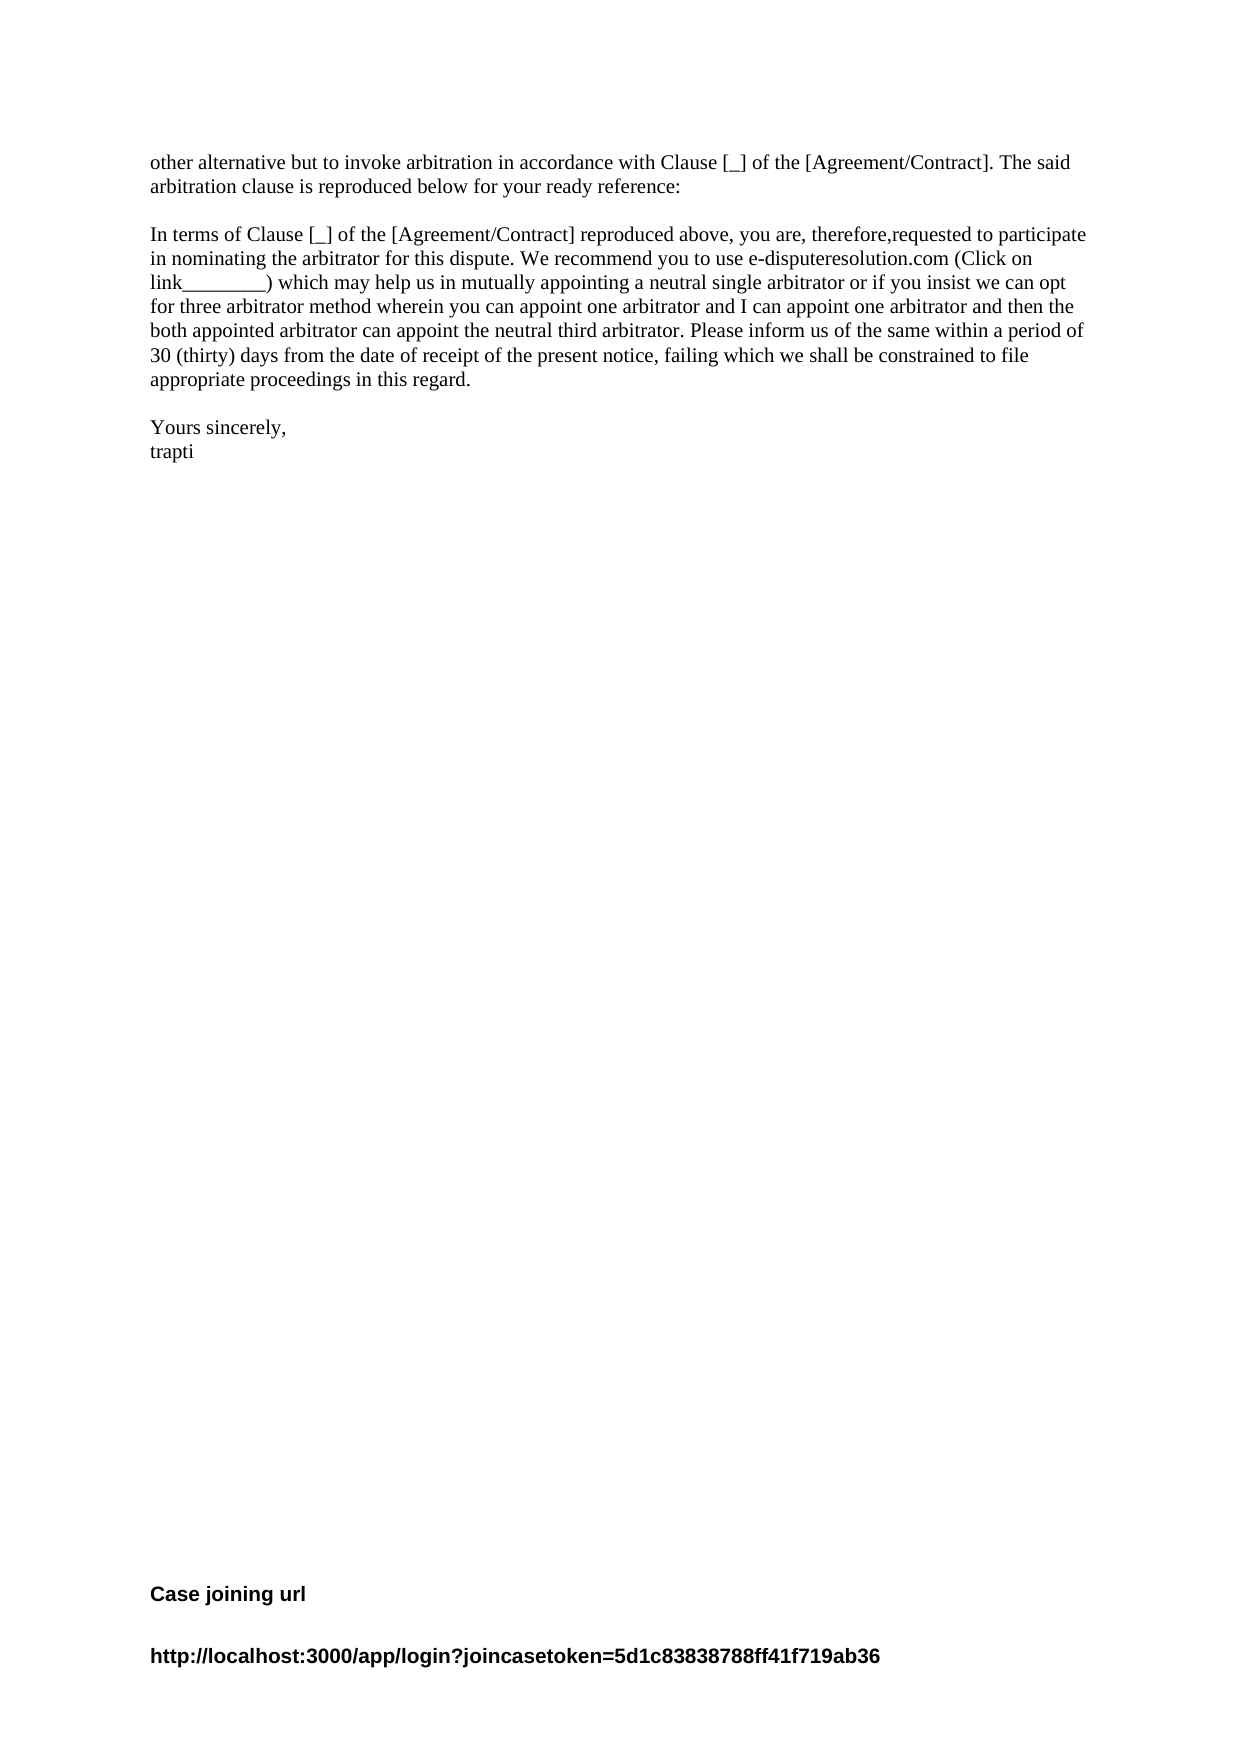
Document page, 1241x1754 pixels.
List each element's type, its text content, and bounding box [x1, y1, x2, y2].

text trapti [150, 439, 1090, 463]
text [150, 150, 1090, 198]
text In terms of Clause [_] of the [Agreement/Contract] reproduced above, you are, therefore,requested to participate in nominating the arbitrator for this dispute. We recommend you to use e-disputeresolution.com (Click on link________) which may help us in mutually appointing a neutral single arbitrator or if you insist we can opt for three arbitrator method wherein you can appoint one arbitrator and I can appoint one arbitrator and then the both appointed arbitrator can appoint the neutral third arbitrator. Please inform us of the same within a period of 30 (thirty) days from the date of receipt of the present notice, failing which we shall be constrained to file appropriate proceedings in this regard. [150, 222, 1090, 391]
text Yours sincerely, [150, 415, 1090, 439]
